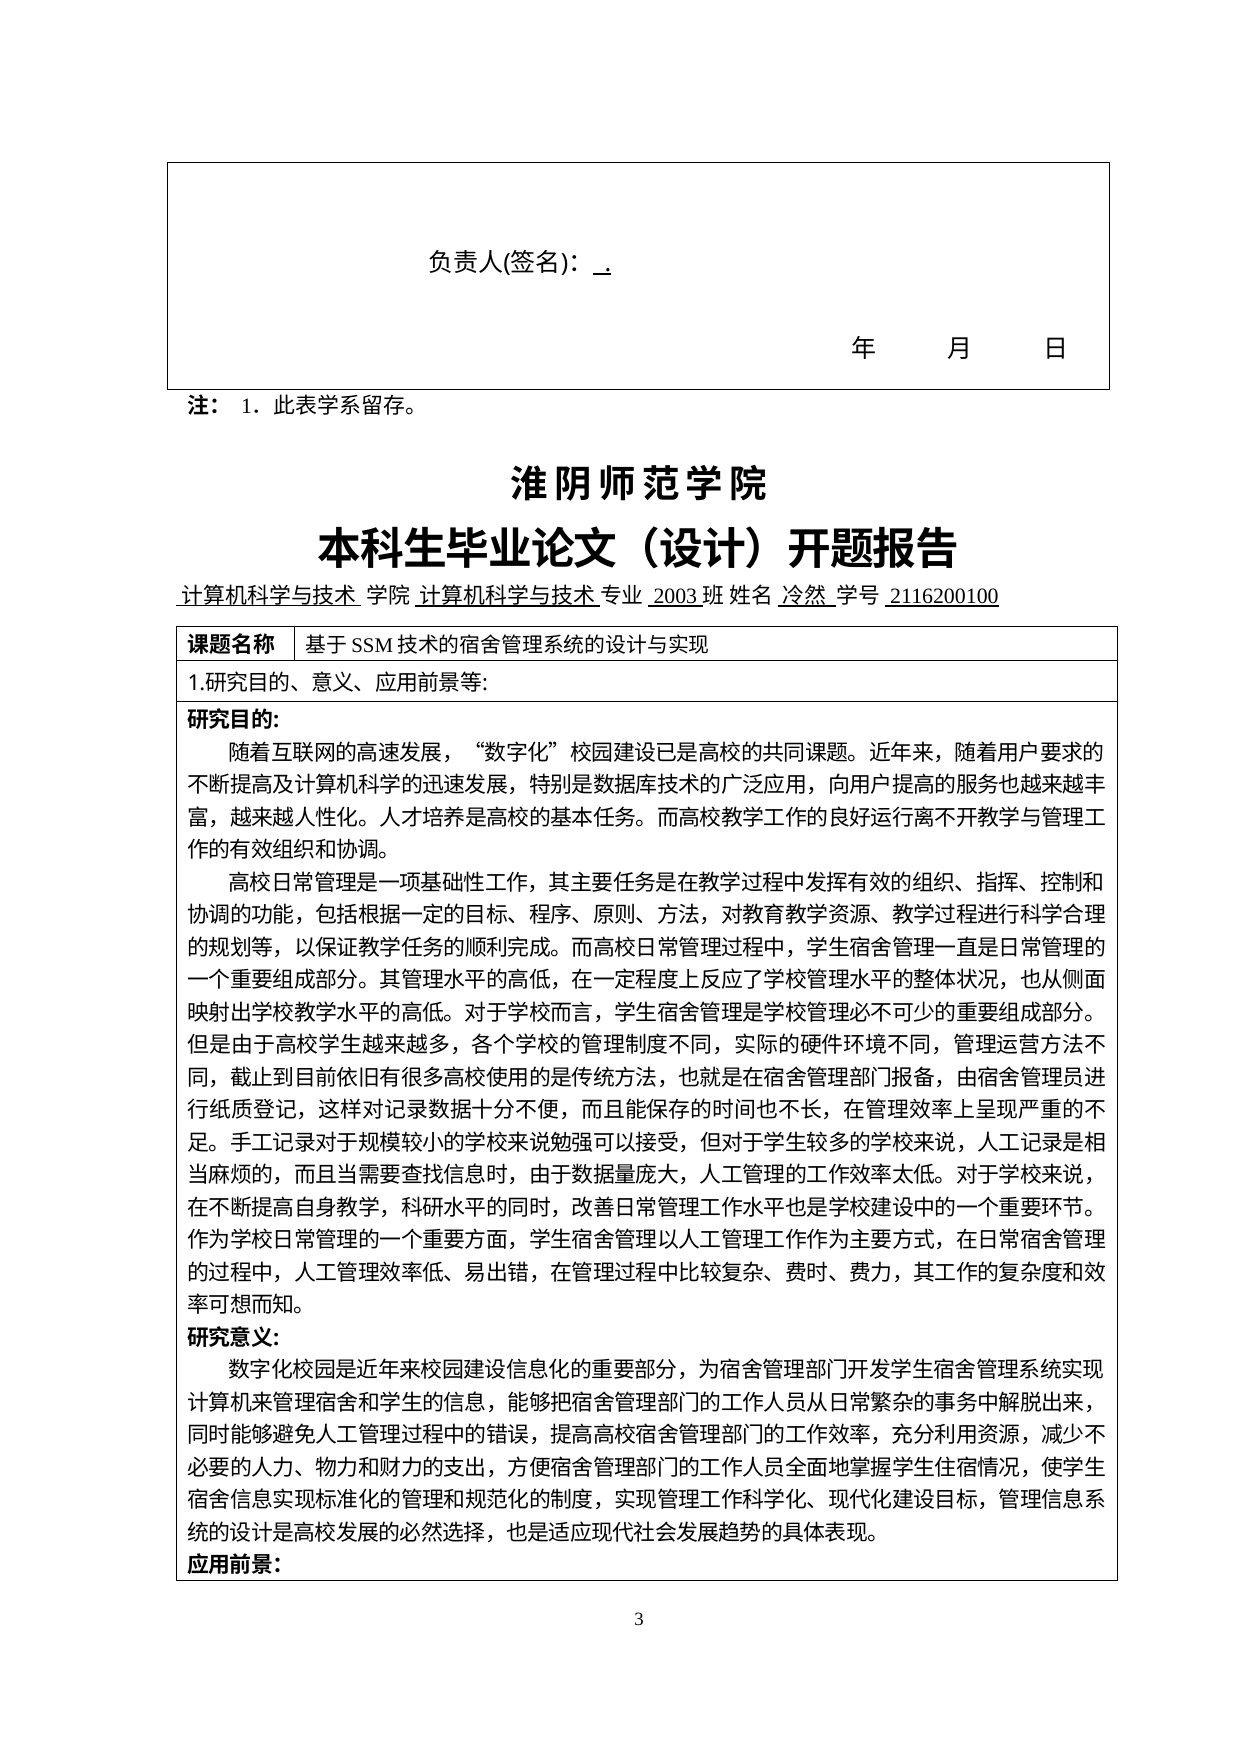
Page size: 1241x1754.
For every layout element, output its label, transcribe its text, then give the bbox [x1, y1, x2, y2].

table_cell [168, 163, 1109, 389]
text 淮阴师范学院 [187, 448, 1090, 513]
table_cell 课题名称 [177, 627, 294, 659]
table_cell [177, 702, 1117, 1579]
text 注： 1．此表学系留存。 [187, 390, 1090, 419]
table_cell 1.研究目的、意义、应用前景等: [177, 661, 1117, 701]
text 本科生毕业论文（设计）开题报告 [187, 513, 1090, 578]
table_header 计算机科学与技术 学院 计算机科学与技术 专业 2003 班 姓名 冷然 学号 2116200100 [176, 578, 1117, 626]
table_cell 基于SSM技术的宿舍管理系统的设计与实现 [295, 627, 1117, 659]
